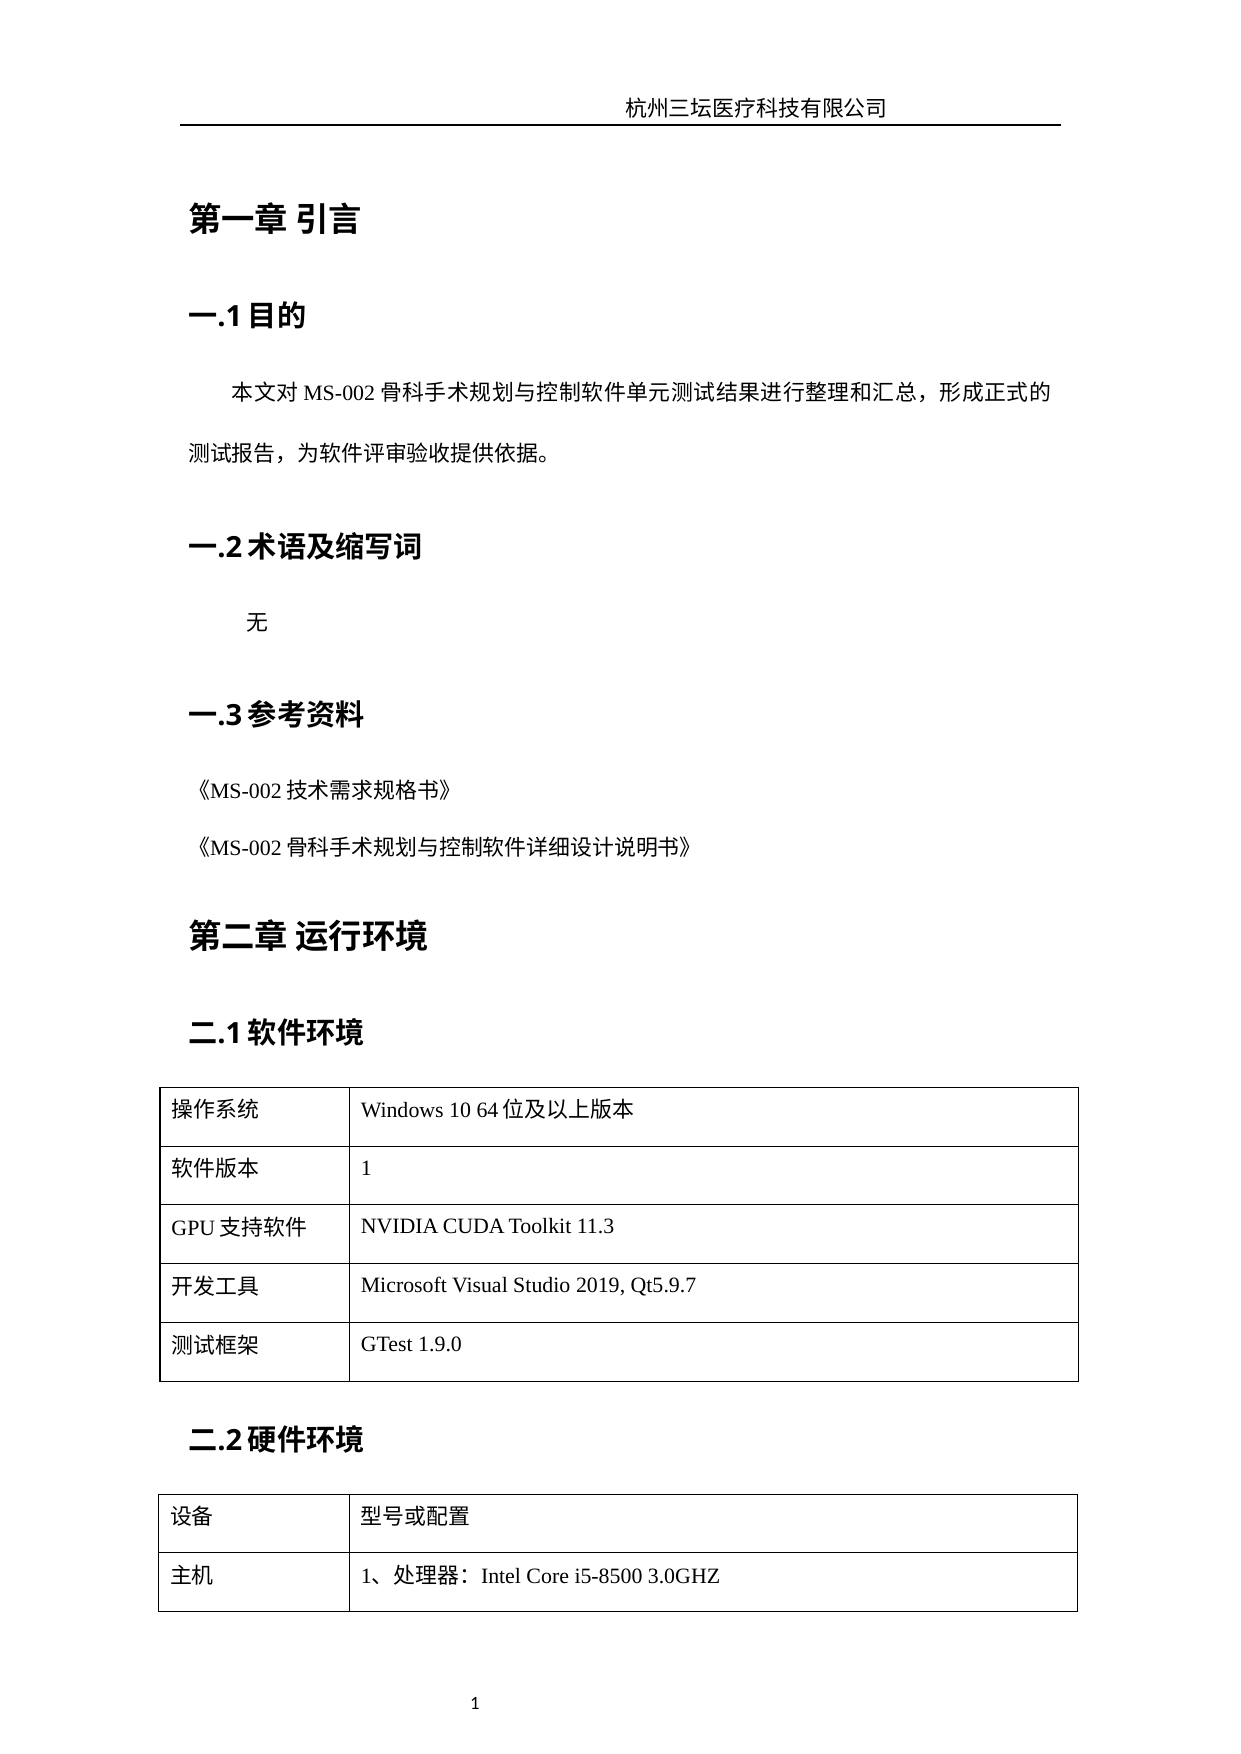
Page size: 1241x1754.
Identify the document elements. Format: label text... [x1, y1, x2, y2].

table_cell 测试框架 [161, 1323, 349, 1381]
subtitle 术语及缩写词 [188, 503, 1052, 586]
table_header 型号或配置 [350, 1495, 1077, 1552]
subtitle 目的 [188, 273, 1052, 355]
table_cell GTest 1.9.0 [350, 1323, 1078, 1381]
table_header 操作系统 [161, 1088, 349, 1146]
table_cell GPU支持软件 [161, 1205, 349, 1263]
table_cell 主机 [159, 1553, 349, 1611]
table_cell 软件版本 [161, 1147, 349, 1204]
table_cell NVIDIA CUDA Toolkit 11.3 [350, 1205, 1078, 1263]
table_header Windows 10 64位及以上版本 [350, 1088, 1078, 1146]
table_header 设备 [159, 1495, 349, 1552]
table_cell 1 [350, 1147, 1078, 1204]
text 《MS-002技术需求规格书》 [188, 768, 1052, 810]
subtitle 参考资料 [188, 672, 1052, 754]
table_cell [350, 1553, 1077, 1611]
text 无 [188, 600, 1052, 641]
subtitle 引言 [188, 176, 1052, 258]
subtitle 硬件环境 [188, 1397, 1052, 1479]
subtitle 软件环境 [188, 990, 1052, 1072]
text 本文对MS-002骨科手术规划与控制软件单元测试结果进行整理和汇总，形成正式的测试报告，为软件评审验收提供依据。 [188, 370, 1052, 473]
text 《MS-002骨科手术规划与控制软件详细设计说明书》 [188, 826, 1052, 867]
subtitle 运行环境 [188, 893, 1052, 975]
table_cell 开发工具 [161, 1264, 349, 1322]
table_cell Microsoft Visual Studio 2019, Qt5.9.7 [350, 1264, 1078, 1322]
